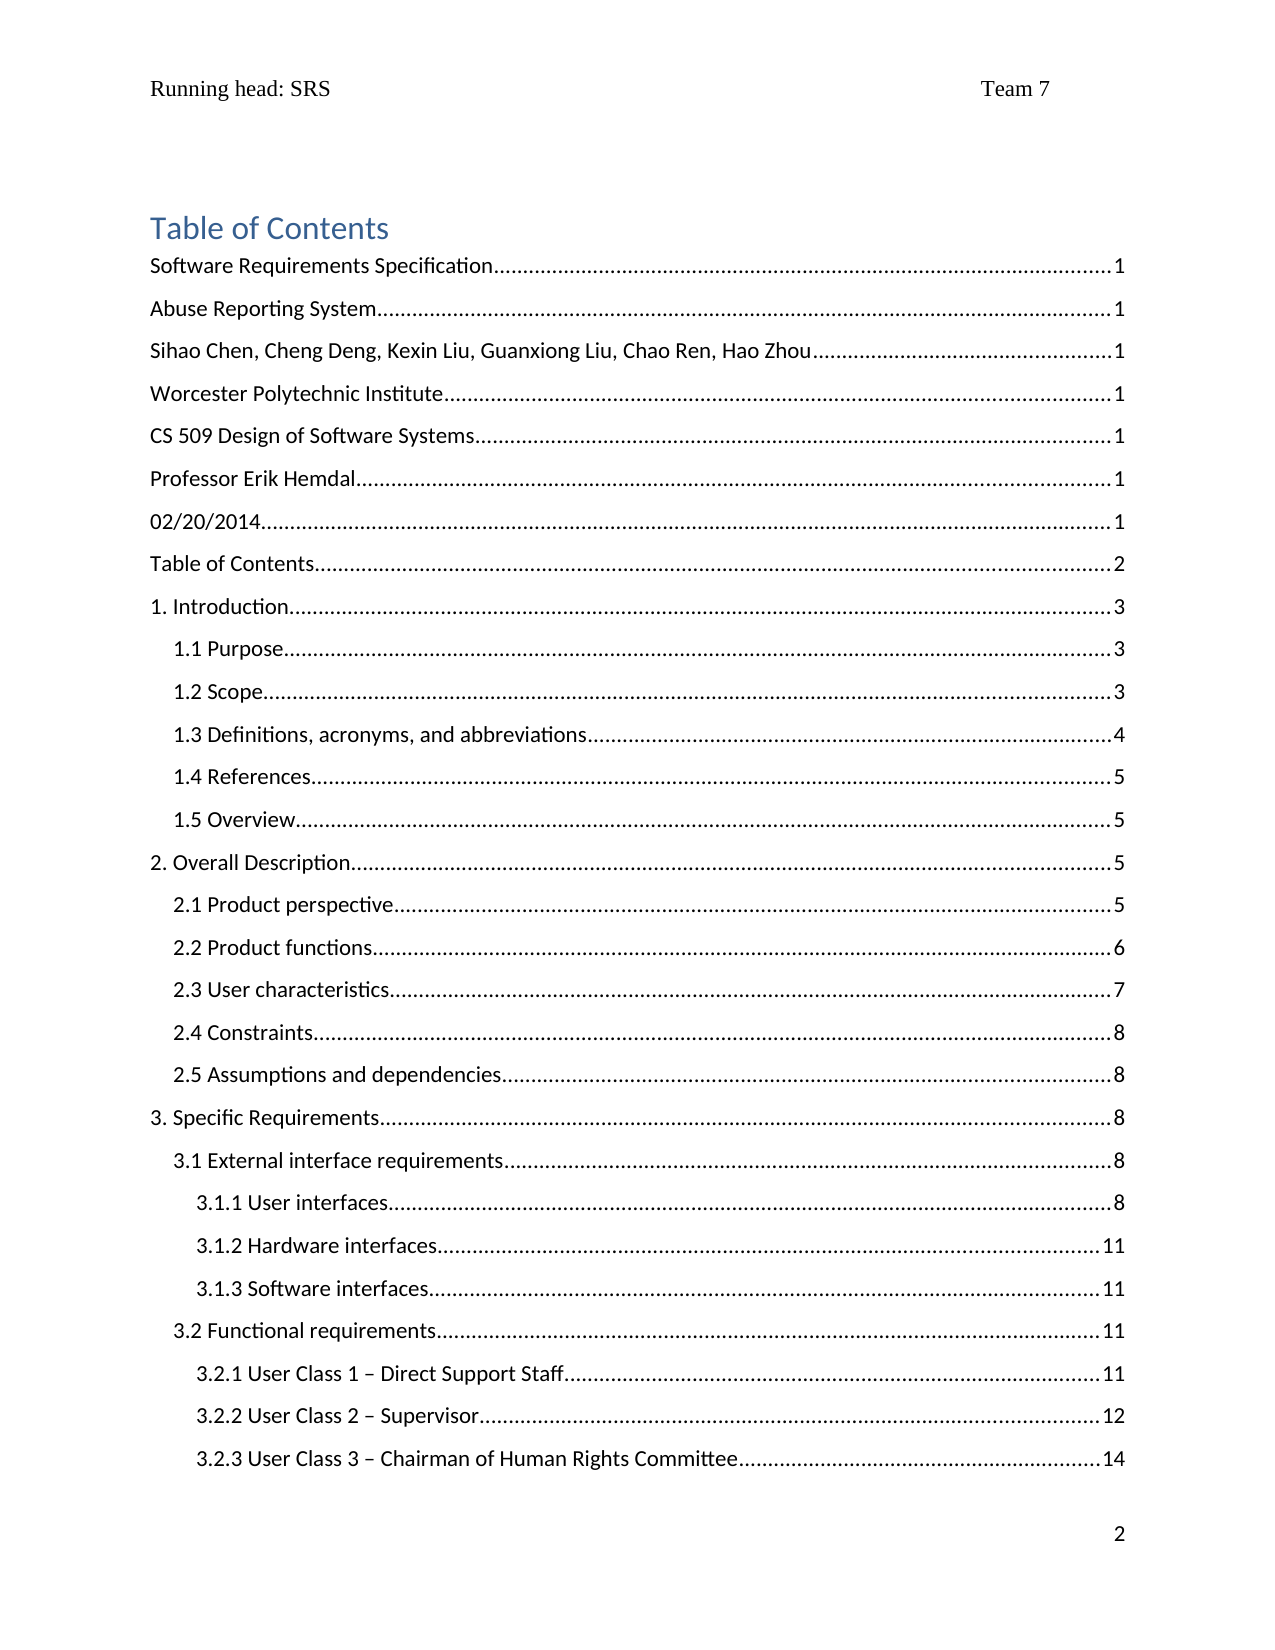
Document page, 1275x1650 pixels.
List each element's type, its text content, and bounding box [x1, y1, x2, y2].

text Professor Erik Hemdal 1 [150, 464, 1125, 492]
text 2.2 Product functions 6 [173, 933, 1125, 961]
text 1.2 Scope 3 [173, 677, 1125, 705]
text 3.1 External interface requirements 8 [173, 1146, 1125, 1174]
text 3.2.3 User Class 3 – Chairman of Human Rights Committee 14 [196, 1444, 1125, 1472]
text 3.2 Functional requirements 11 [173, 1316, 1125, 1344]
text 2.4 Constraints 8 [173, 1018, 1125, 1046]
text 02/20/2014 1 [150, 507, 1125, 535]
text Table of Contents 2 [150, 549, 1125, 577]
text 1.1 Purpose 3 [173, 634, 1125, 663]
text 2.3 User characteristics 7 [173, 975, 1125, 1003]
text 3.1.3 Software interfaces 11 [196, 1274, 1125, 1302]
text CS 509 Design of Software Systems 1 [150, 422, 1125, 449]
text 1.5 Overview 5 [173, 805, 1125, 833]
text Worcester Polytechnic Institute 1 [150, 379, 1125, 407]
text 1.3 Definitions, acronyms, and abbreviations 4 [173, 720, 1125, 748]
text 2. Overall Description 5 [150, 848, 1125, 876]
text Sihao Chen, Cheng Deng, Kexin Liu, Guanxiong Liu, Chao Ren, Hao Zhou 1 [150, 336, 1125, 364]
subtitle Table of Contents [150, 207, 1125, 248]
text 1. Introduction 3 [150, 592, 1125, 620]
text Abuse Reporting System 1 [150, 294, 1125, 322]
text 3.2.2 User Class 2 – Supervisor 12 [196, 1401, 1125, 1429]
text 3. Specific Requirements 8 [150, 1103, 1125, 1131]
text 3.1.1 User interfaces 8 [196, 1188, 1125, 1216]
text 3.2.1 User Class 1 – Direct Support Staff 11 [196, 1359, 1125, 1387]
text 1.4 References 5 [173, 762, 1125, 790]
text Software Requirements Specification 1 [150, 251, 1125, 279]
text 2.1 Product perspective 5 [173, 890, 1125, 918]
text 2.5 Assumptions and dependencies 8 [173, 1061, 1125, 1089]
text 3.1.2 Hardware interfaces 11 [196, 1231, 1125, 1259]
